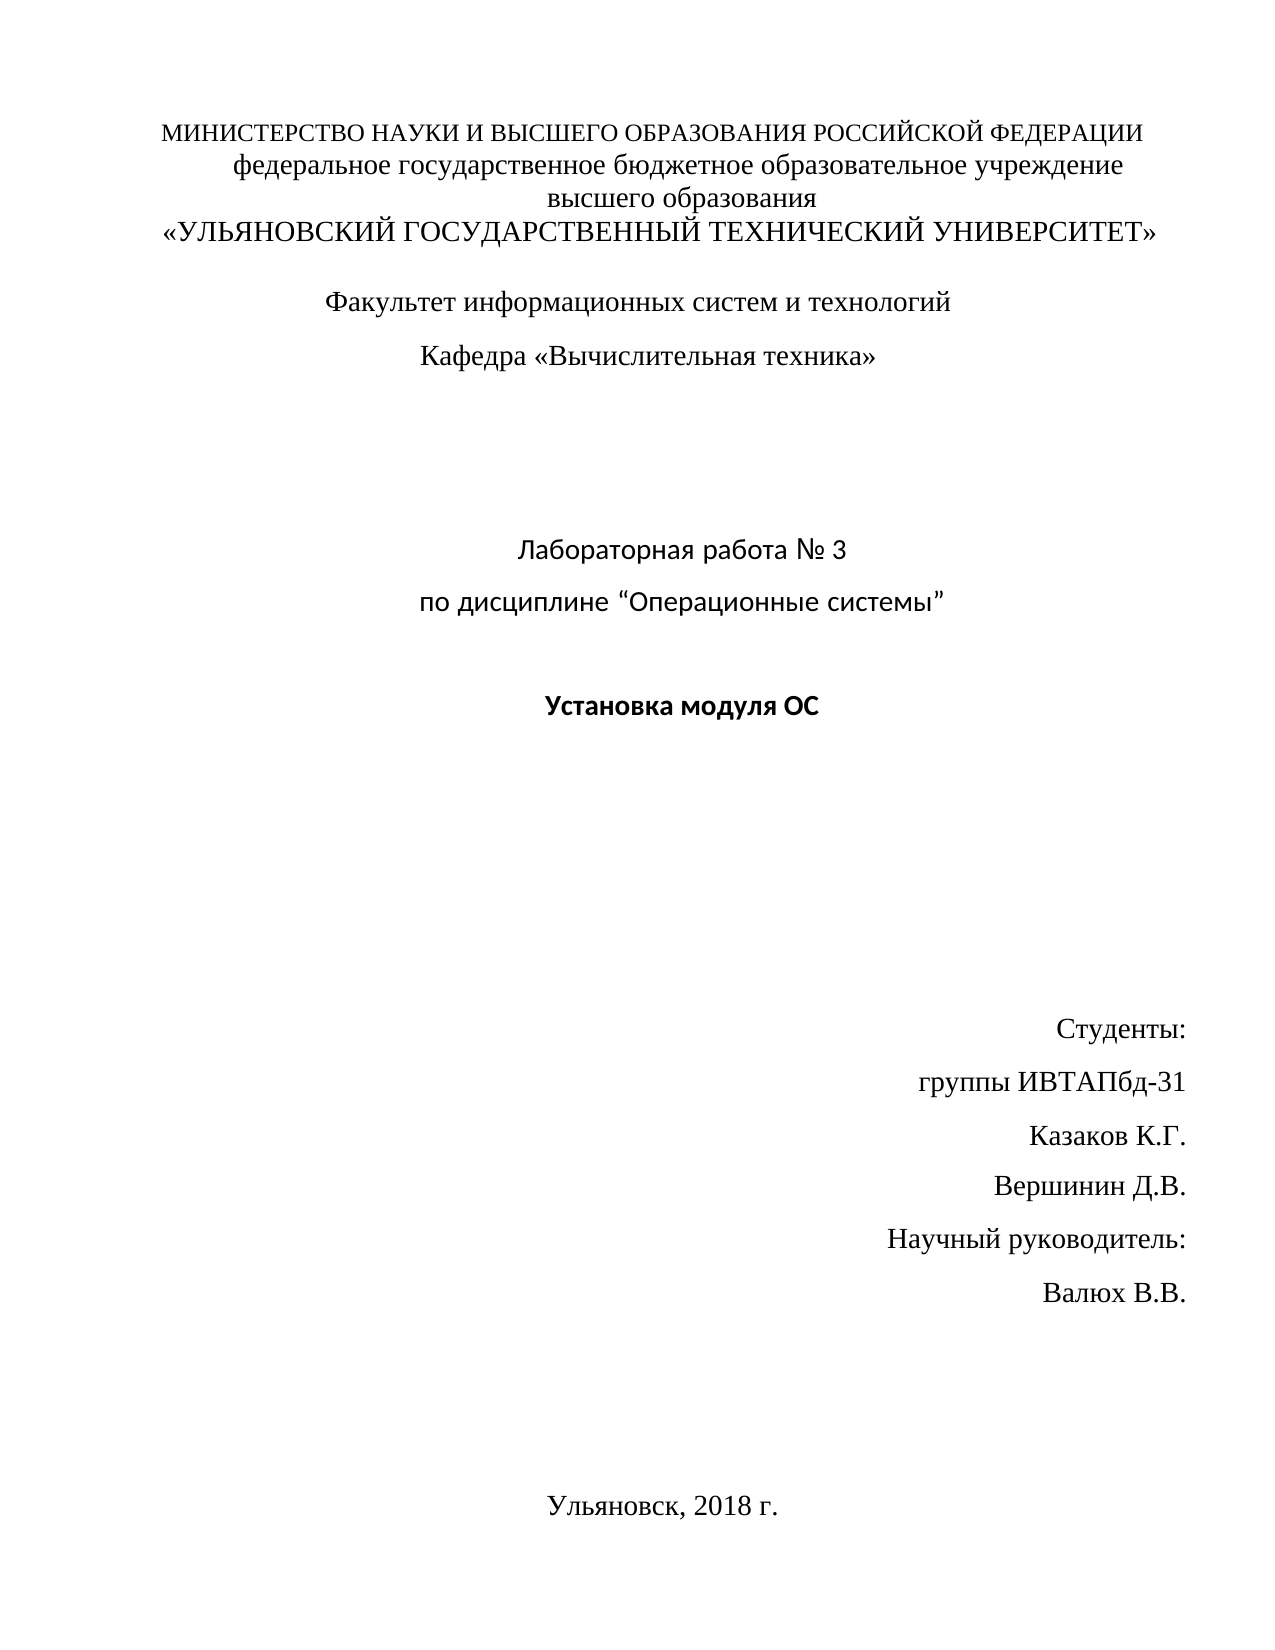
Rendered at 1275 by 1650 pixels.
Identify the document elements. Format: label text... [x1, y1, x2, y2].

text Казаков К.Г. Вершинин Д.В. [251, 1118, 1186, 1201]
text Лабораторная работа № 3 [177, 528, 1186, 568]
text МИНИСТЕРСТВО НАУКИ И ВЫСШЕГО ОБРАЗОВАНИЯ РОССИЙСКОЙ ФЕДЕРАЦИИ федеральное государственное бюджетное образовательное учреждение высшего образования [118, 118, 1186, 214]
text Валюх В.В. [251, 1275, 1186, 1308]
text Кафедра «Вычислительная техника» [251, 338, 1186, 371]
text Научный руководитель: [251, 1221, 1186, 1255]
text группы ИВТАПбд-31 [251, 1064, 1186, 1098]
text по дисциплине “Операционные системы” [177, 583, 1186, 618]
text Ульяновск, 2018 г. [472, 1488, 1186, 1522]
text Студенты: [251, 1011, 1186, 1044]
text Факультет информационных систем и технологий [251, 284, 1186, 318]
text «УЛЬЯНОВСКИЙ ГОСУДАРСТВЕННЫЙ ТЕХНИЧЕСКИЙ УНИВЕРСИТЕТ» [103, 214, 1216, 247]
text Установка модуля ОС [177, 687, 1186, 723]
